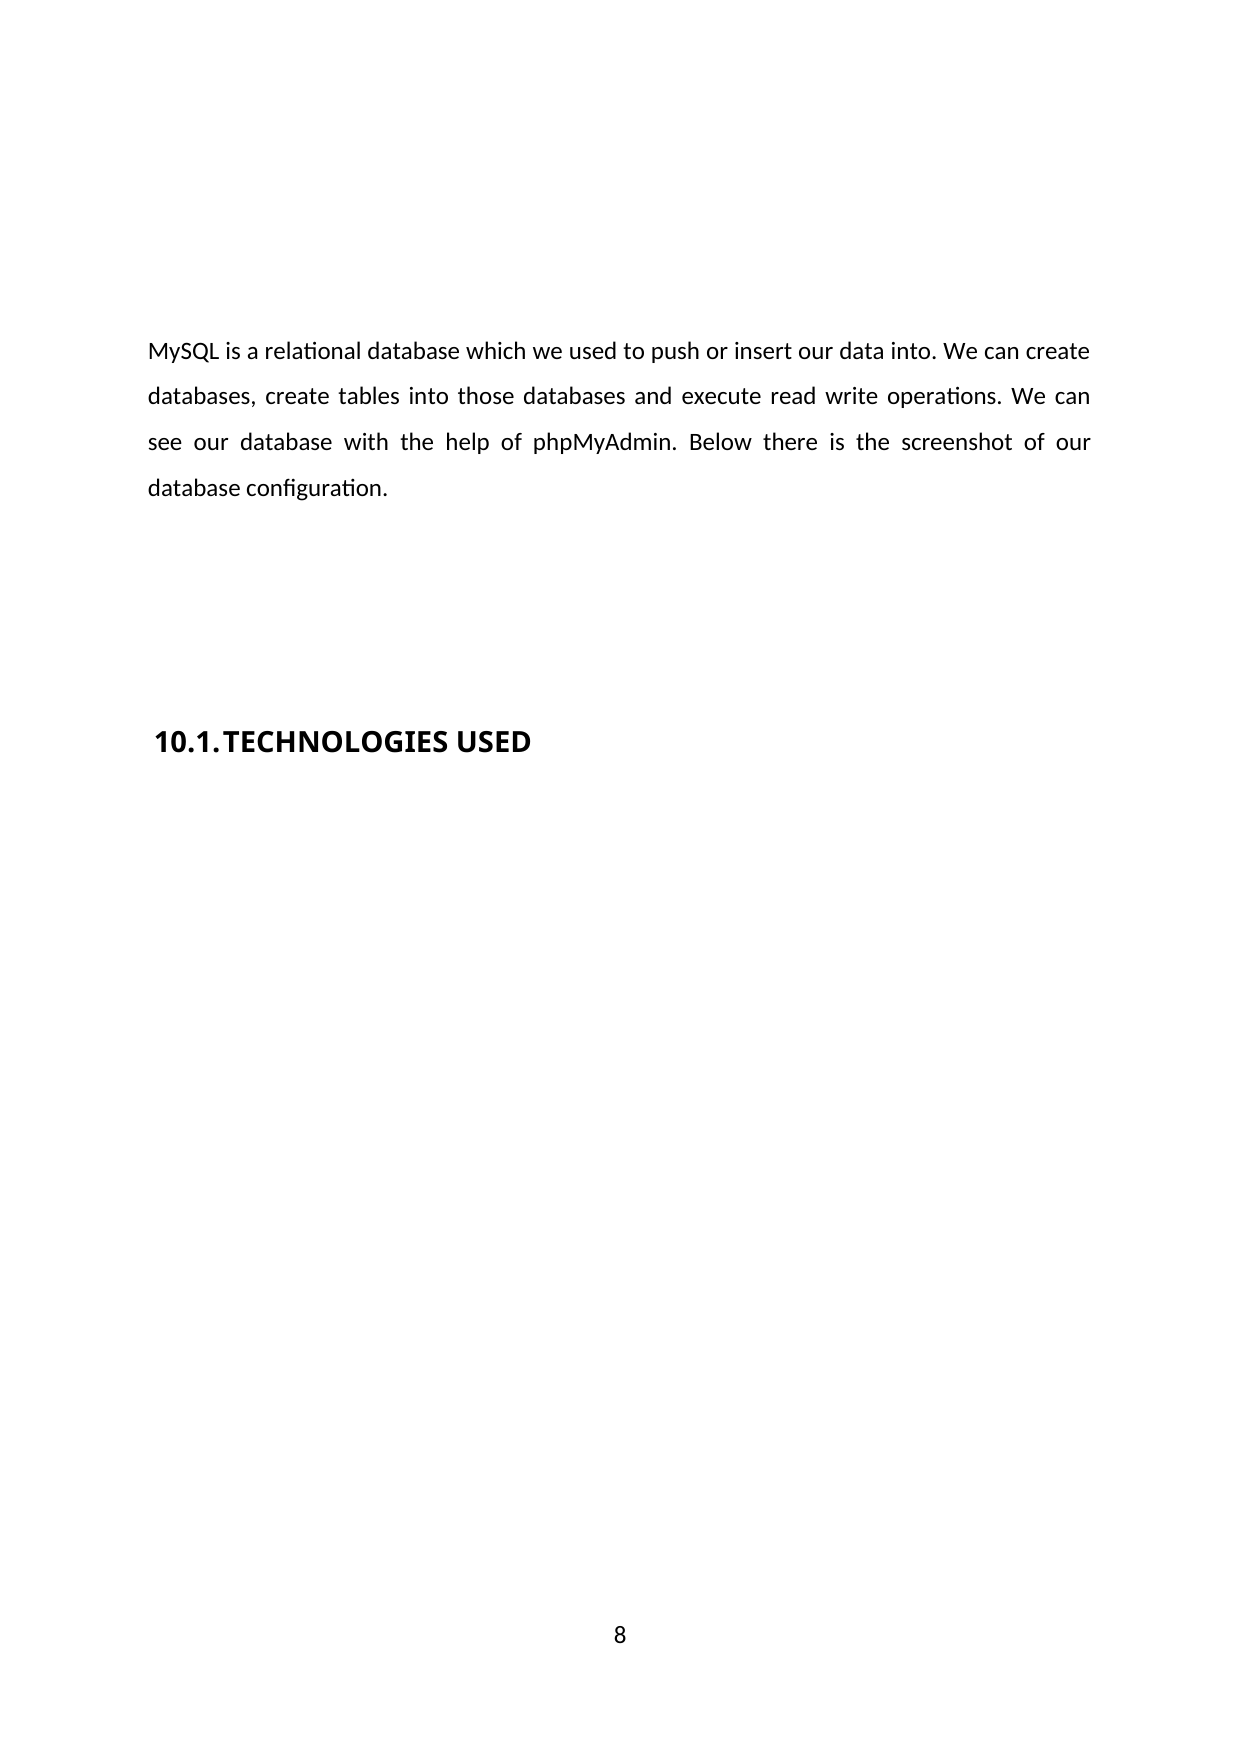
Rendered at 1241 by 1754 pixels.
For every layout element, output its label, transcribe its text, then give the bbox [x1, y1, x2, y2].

text MySQL is a relational database which we used to push or insert our data into. We can create databases, create tables into those databases and execute read write operations. We can see our database with the help of phpMyAdmin. Below there is the screenshot of our database configuration. [148, 335, 1093, 502]
subtitle TECHNOLOGIES USED [153, 722, 1093, 761]
